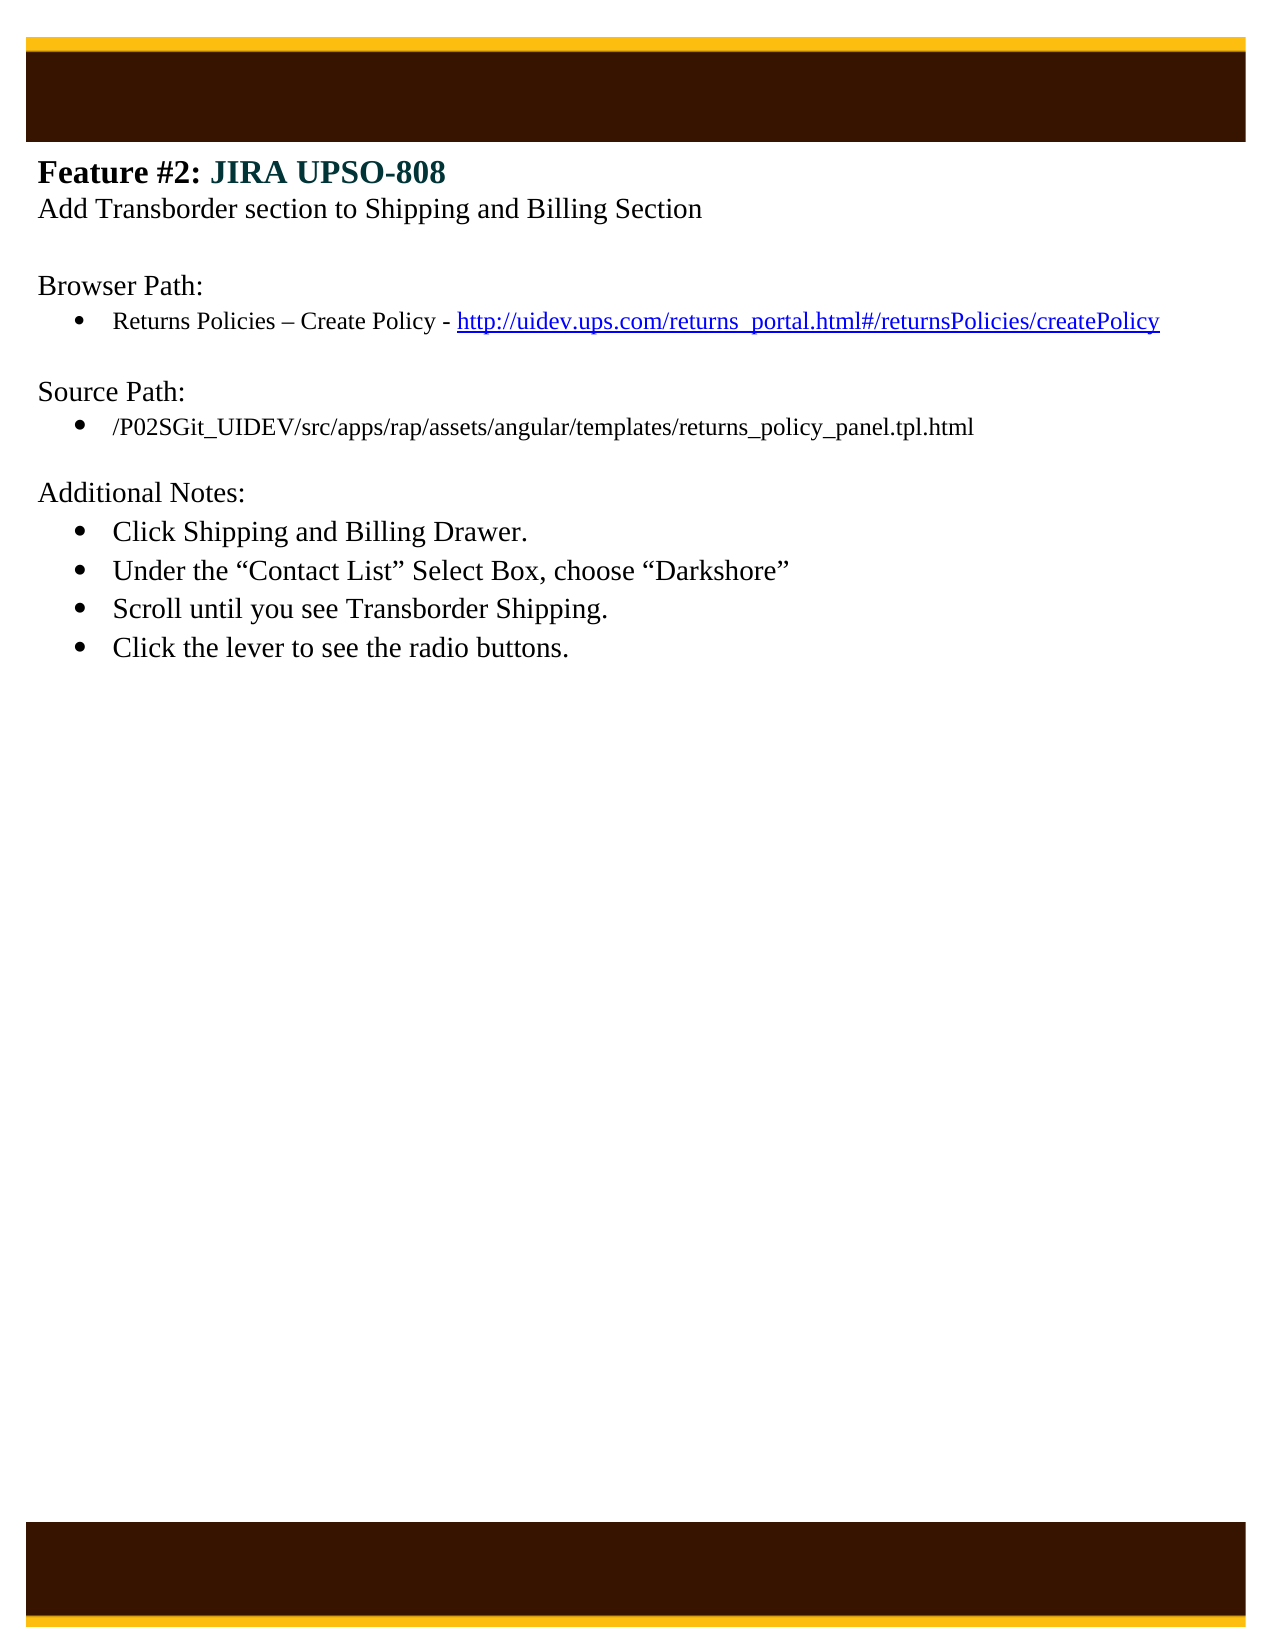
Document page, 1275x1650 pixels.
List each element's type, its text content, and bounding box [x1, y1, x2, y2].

list /P02SGit_UIDEV/src/apps/rap/assets/angular/templates/returns_policy_panel.tpl.html [75, 412, 1237, 442]
picture [24, 1522, 1246, 1627]
text Browser Path: [37, 268, 1237, 301]
text Additional Notes: [37, 476, 1237, 509]
text Add Transborder section to Shipping and Billing Section [37, 191, 1237, 224]
list Returns Policies – Create Policy - http://uidev.ups.com/returns_portal.html#/returnsPolicies/createPolicy [75, 306, 1237, 335]
text Feature #2: JIRA UPSO-808 [37, 142, 1237, 191]
list Click the lever to see the radio buttons. [75, 630, 1237, 664]
picture [24, 37, 1246, 142]
text Source Path: [37, 374, 1237, 407]
list Click Shipping and Billing Drawer. [75, 514, 1237, 548]
list Under the “Contact List” Select Box, choose “Darkshore” [75, 553, 1237, 586]
list Scroll until you see Transborder Shipping. [75, 591, 1237, 625]
